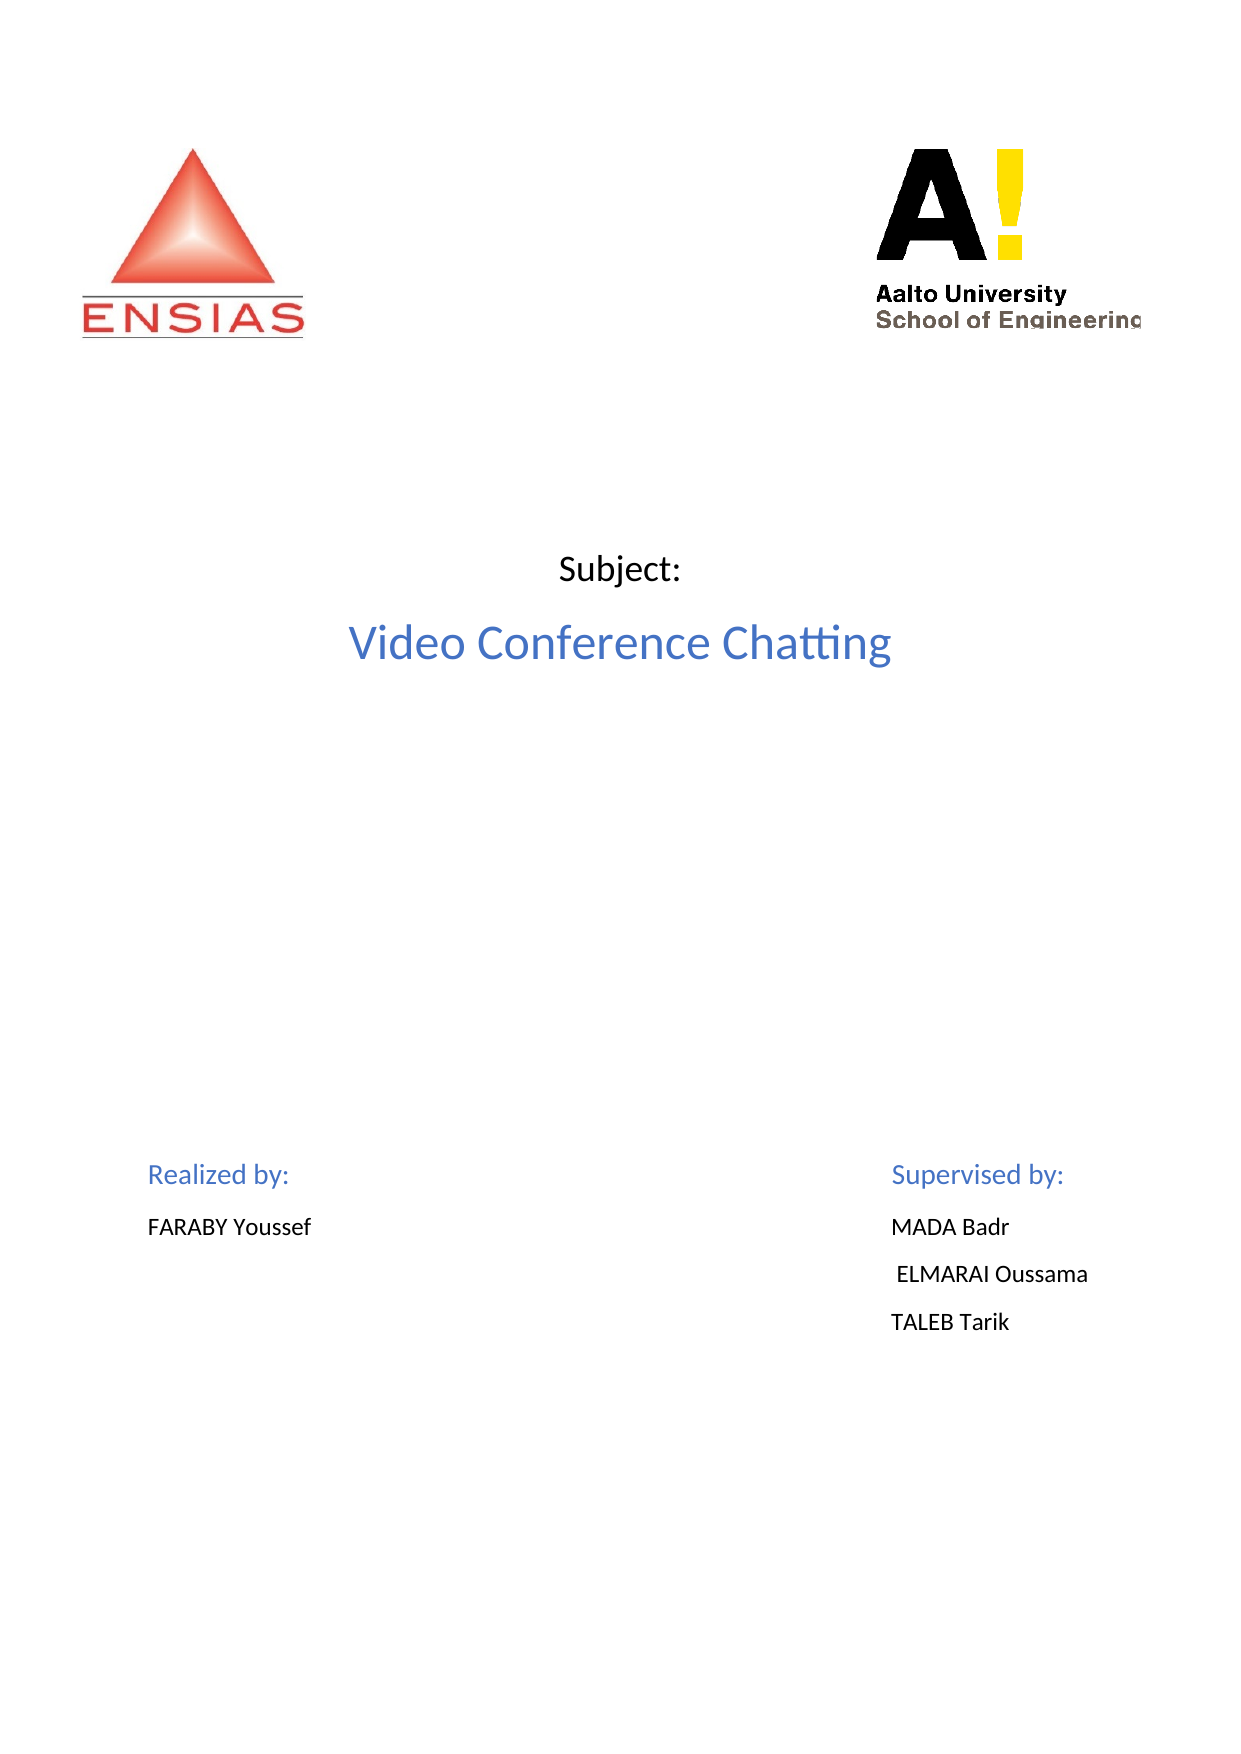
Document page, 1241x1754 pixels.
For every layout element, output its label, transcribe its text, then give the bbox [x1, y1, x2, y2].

text Subject: [148, 544, 1093, 590]
text ELMARAI Oussama [148, 1258, 1093, 1289]
text Realized by: Supervised by: [148, 1156, 1093, 1192]
picture [79, 148, 306, 341]
picture [875, 149, 1141, 328]
text TALEB Tarik [148, 1306, 1093, 1336]
text FARABY Youssef MADA Badr [148, 1211, 1093, 1242]
text Video Conference Chatting [148, 611, 1093, 672]
